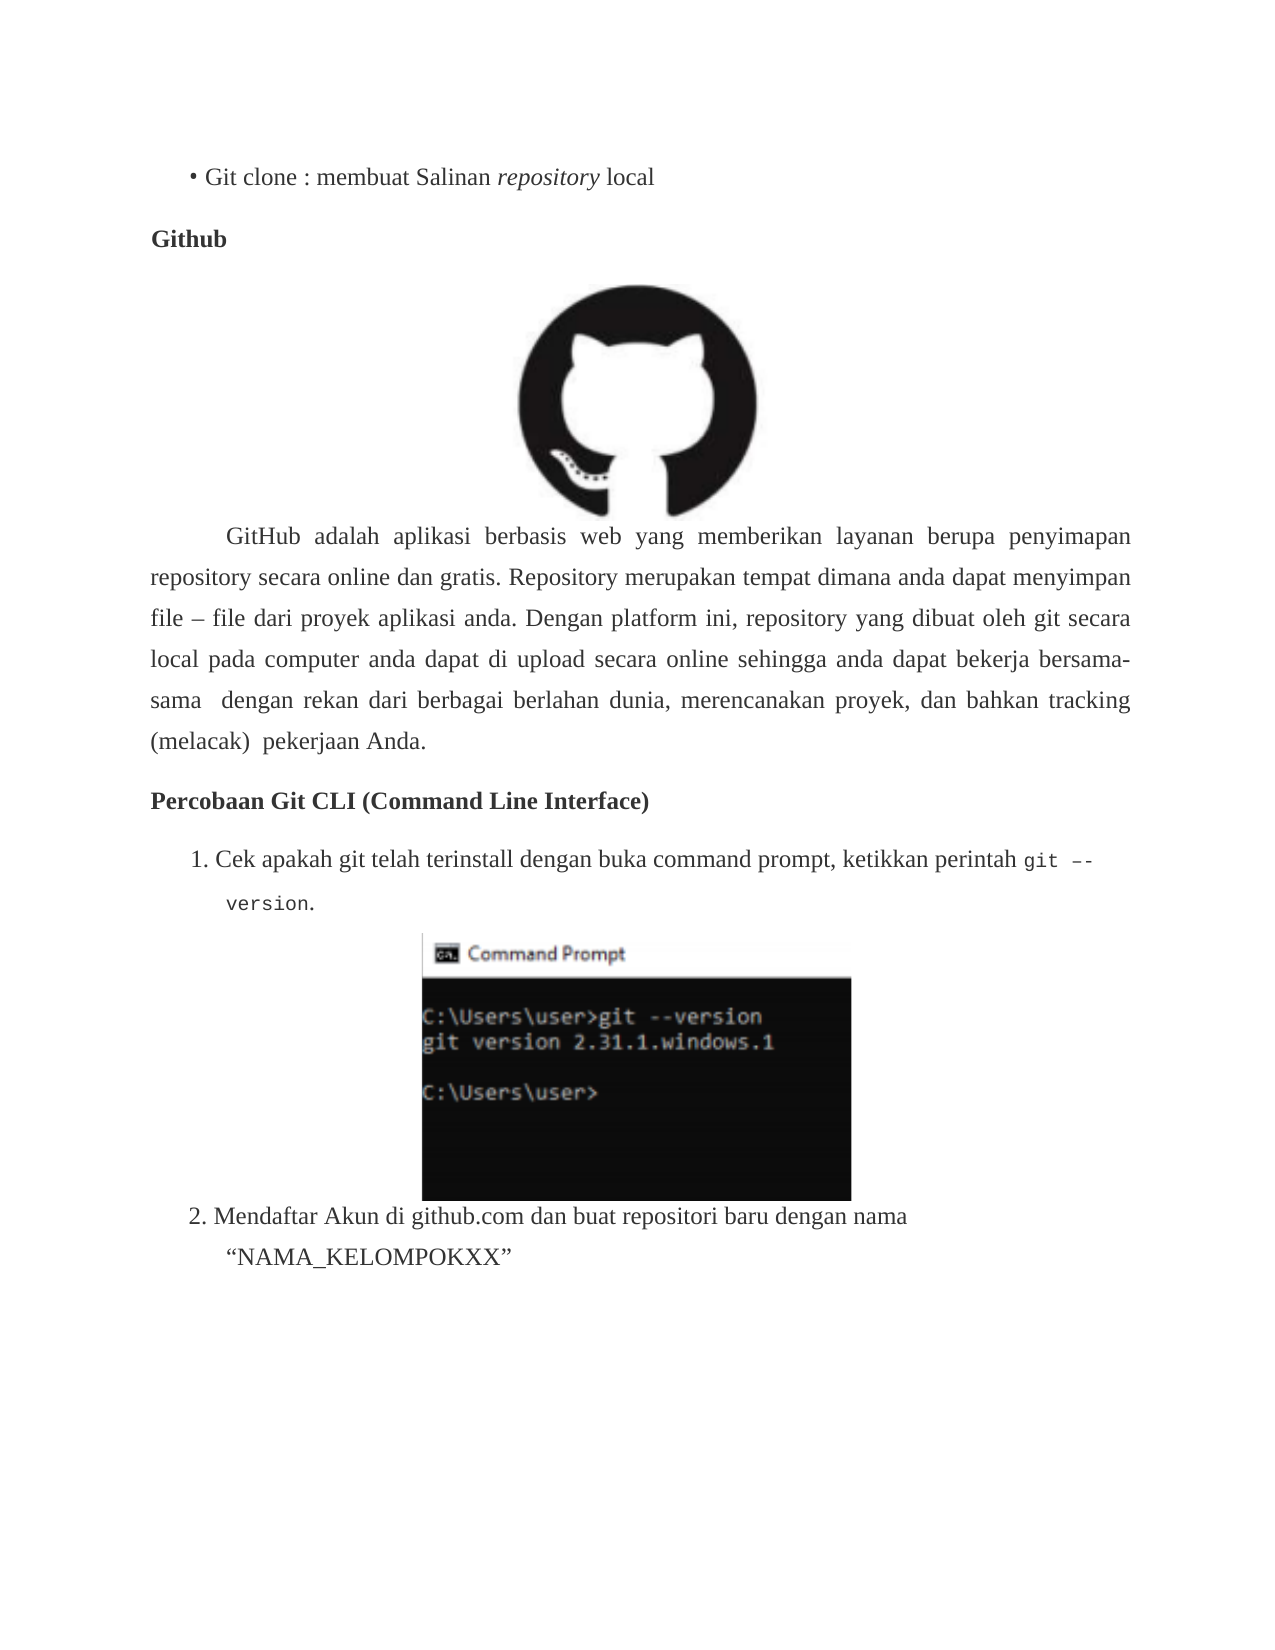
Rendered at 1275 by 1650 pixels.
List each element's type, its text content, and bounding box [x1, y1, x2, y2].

text 2. Mendaftar Akun di github.com dan buat repositori baru dengan nama “NAMA_KELOMPOKXX” [188, 1201, 1131, 1271]
text • Git clone : membuat Salinan repository local [189, 148, 1005, 199]
text Percobaan Git CLI (Command Line Interface) [150, 786, 1200, 814]
text 1. Cek apakah git telah terinstall dengan buka command prompt, ketikkan perintah git –- version. [190, 844, 1125, 916]
picture [421, 933, 852, 1201]
text Github [151, 224, 1200, 253]
picture [401, 284, 874, 521]
text GitHub adalah aplikasi berbasis web yang memberikan layanan berupa penyimapan repository secara online dan gratis. Repository merupakan tempat dimana anda dapat menyimpan file – file dari proyek aplikasi anda. Dengan platform ini, repository yang dibuat oleh git secara local pada computer anda dapat di upload secara online sehingga anda dapat bekerja bersama-sama dengan rekan dari berbagai berlahan dunia, merencanakan proyek, dan bahkan tracking (melacak) pekerjaan Anda. [150, 521, 1131, 755]
